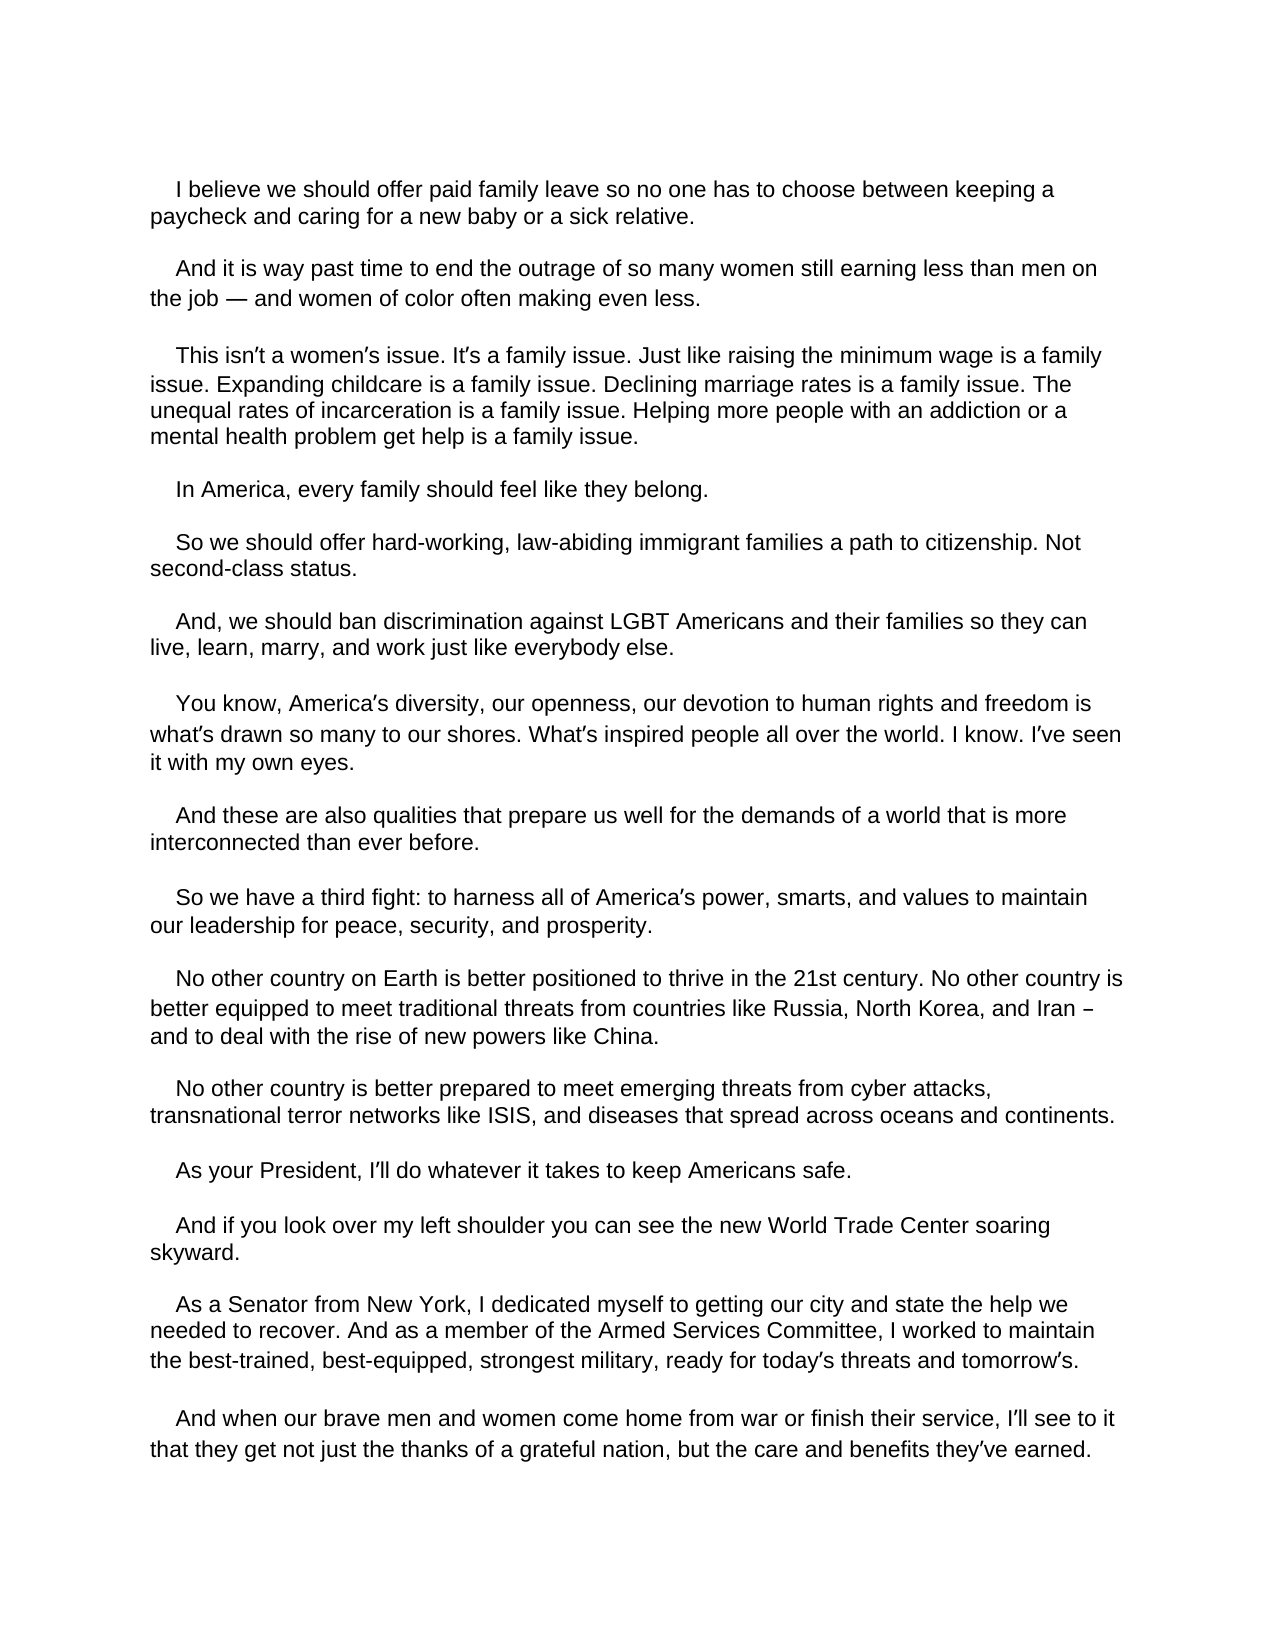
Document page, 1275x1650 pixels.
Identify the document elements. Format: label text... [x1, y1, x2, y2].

text So we should offer hard-working, law-abiding immigrant families a path to citizenship. Not second-class status. [150, 529, 1125, 581]
text I believe we should offer paid family leave so no one has to choose between keeping a paycheck and caring for a new baby or a sick relative. [150, 176, 1125, 229]
text As a Senator from New York, I dedicated myself to getting our city and state the help we needed to recover. And as a member of the Armed Services Committee, I worked to maintain the best-trained, best-equipped, strongest military, ready for today’s threats and tomorrow’s. [150, 1291, 1125, 1375]
text And these are also qualities that prepare us well for the demands of a world that is more interconnected than ever before. [150, 802, 1125, 855]
text And when our brave men and women come home from war or finish their service, I’ll see to it that they get not just the thanks of a grateful nation, but the care and benefits they’ve earned. [150, 1401, 1125, 1464]
text No other country on Earth is better positioned to thrive in the 21st century. No other country is better equipped to meet traditional threats from countries like Russia, North Korea, and Iran – and to deal with the rise of new powers like China. [150, 965, 1125, 1049]
text You know, America’s diversity, our openness, our devotion to human rights and freedom is what’s drawn so many to our shores. What’s inspired people all over the world. I know. I’ve seen it with my own eyes. [150, 687, 1125, 776]
text So we have a third fight: to harness all of America’s power, smarts, and values to maintain our leadership for peace, security, and prosperity. [150, 881, 1125, 939]
text And it is way past time to end the outrage of so many women still earning less than men on the job — and women of color often making even less. [150, 255, 1125, 313]
text And, we should ban discrimination against LGBT Americans and their families so they can live, learn, marry, and work just like everybody else. [150, 608, 1125, 661]
text In America, every family should feel like they belong. [150, 476, 1125, 502]
text And if you look over my left shoulder you can see the new World Trade Center soaring skyward. [150, 1212, 1125, 1265]
text This isn’t a women’s issue. It’s a family issue. Just like raising the minimum wage is a family issue. Expanding childcare is a family issue. Declining marriage rates is a family issue. The unequal rates of incarceration is a family issue. Helping more people with an addiction or a mental health problem get help is a family issue. [150, 339, 1125, 450]
text No other country is better prepared to meet emerging threats from cyber attacks, transnational terror networks like ISIS, and diseases that spread across oceans and continents. [150, 1075, 1125, 1128]
text As your President, I’ll do whatever it takes to keep Americans safe. [150, 1154, 1125, 1186]
